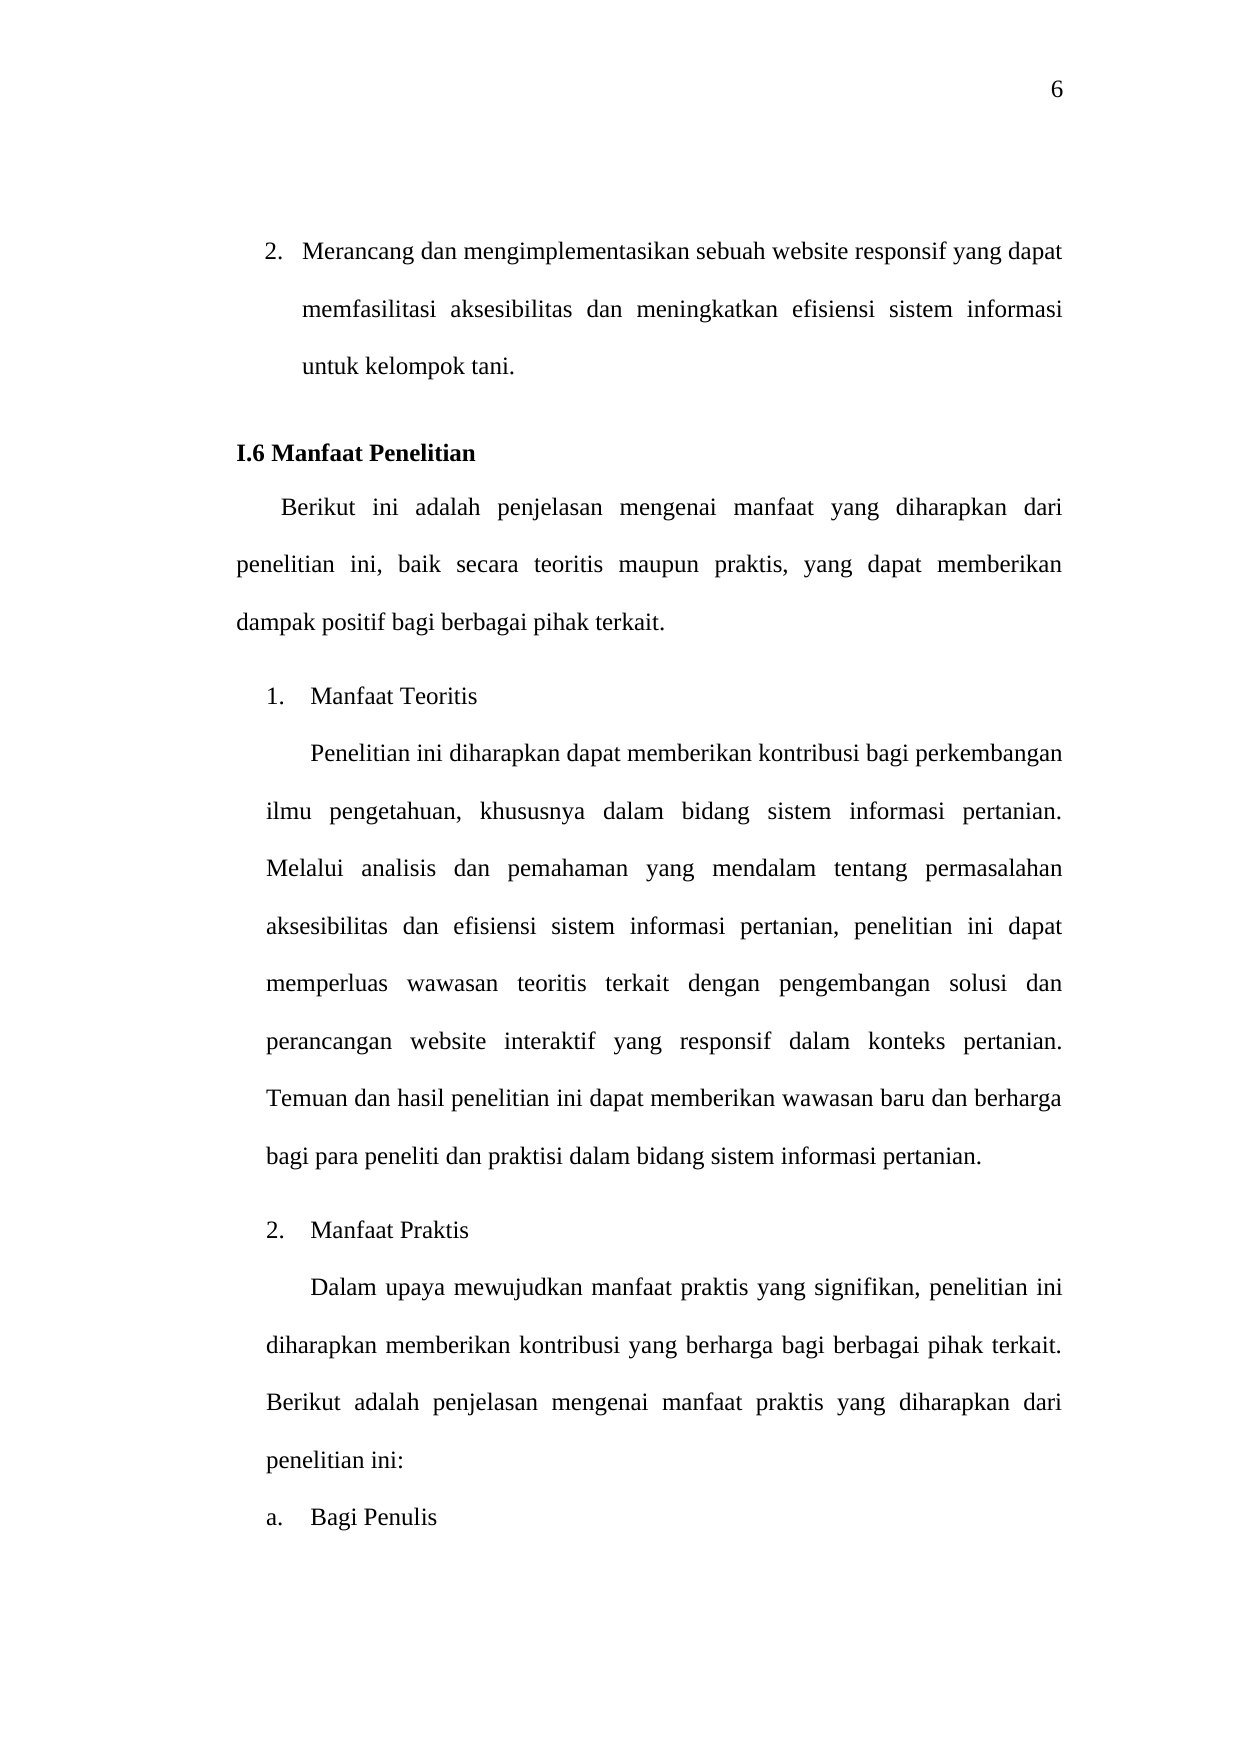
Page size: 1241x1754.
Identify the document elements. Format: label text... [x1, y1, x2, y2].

list Dalam upaya mewujudkan manfaat praktis yang signifikan, penelitian ini diharapkan memberikan kontribusi yang berharga bagi berbagai pihak terkait. Berikut adalah penjelasan mengenai manfaat praktis yang diharapkan dari penelitian ini: [266, 1272, 1063, 1474]
list Merancang dan mengimplementasikan sebuah website responsif yang dapat memfasilitasi aksesibilitas dan meningkatkan efisiensi sistem informasi untuk kelompok tani. [264, 236, 1063, 380]
subtitle Manfaat Penelitian [236, 438, 1063, 467]
list Penelitian ini diharapkan dapat memberikan kontribusi bagi perkembangan ilmu pengetahuan, khususnya dalam bidang sistem informasi pertanian. Melalui analisis dan pemahaman yang mendalam tentang permasalahan aksesibilitas dan efisiensi sistem informasi pertanian, penelitian ini dapat memperluas wawasan teoritis terkait dengan pengembangan solusi dan perancangan website interaktif yang responsif dalam konteks pertanian. Temuan dan hasil penelitian ini dapat memberikan wawasan baru dan berharga bagi para peneliti dan praktisi dalam bidang sistem informasi pertanian. [266, 738, 1063, 1169]
list Bagi Penulis [266, 1502, 1063, 1531]
text Berikut ini adalah penjelasan mengenai manfaat yang diharapkan dari penelitian ini, baik secara teoritis maupun praktis, yang dapat memberikan dampak positif bagi berbagai pihak terkait. [236, 492, 1063, 635]
list Manfaat Praktis [266, 1215, 1063, 1244]
list Manfaat Teoritis [266, 681, 1063, 709]
